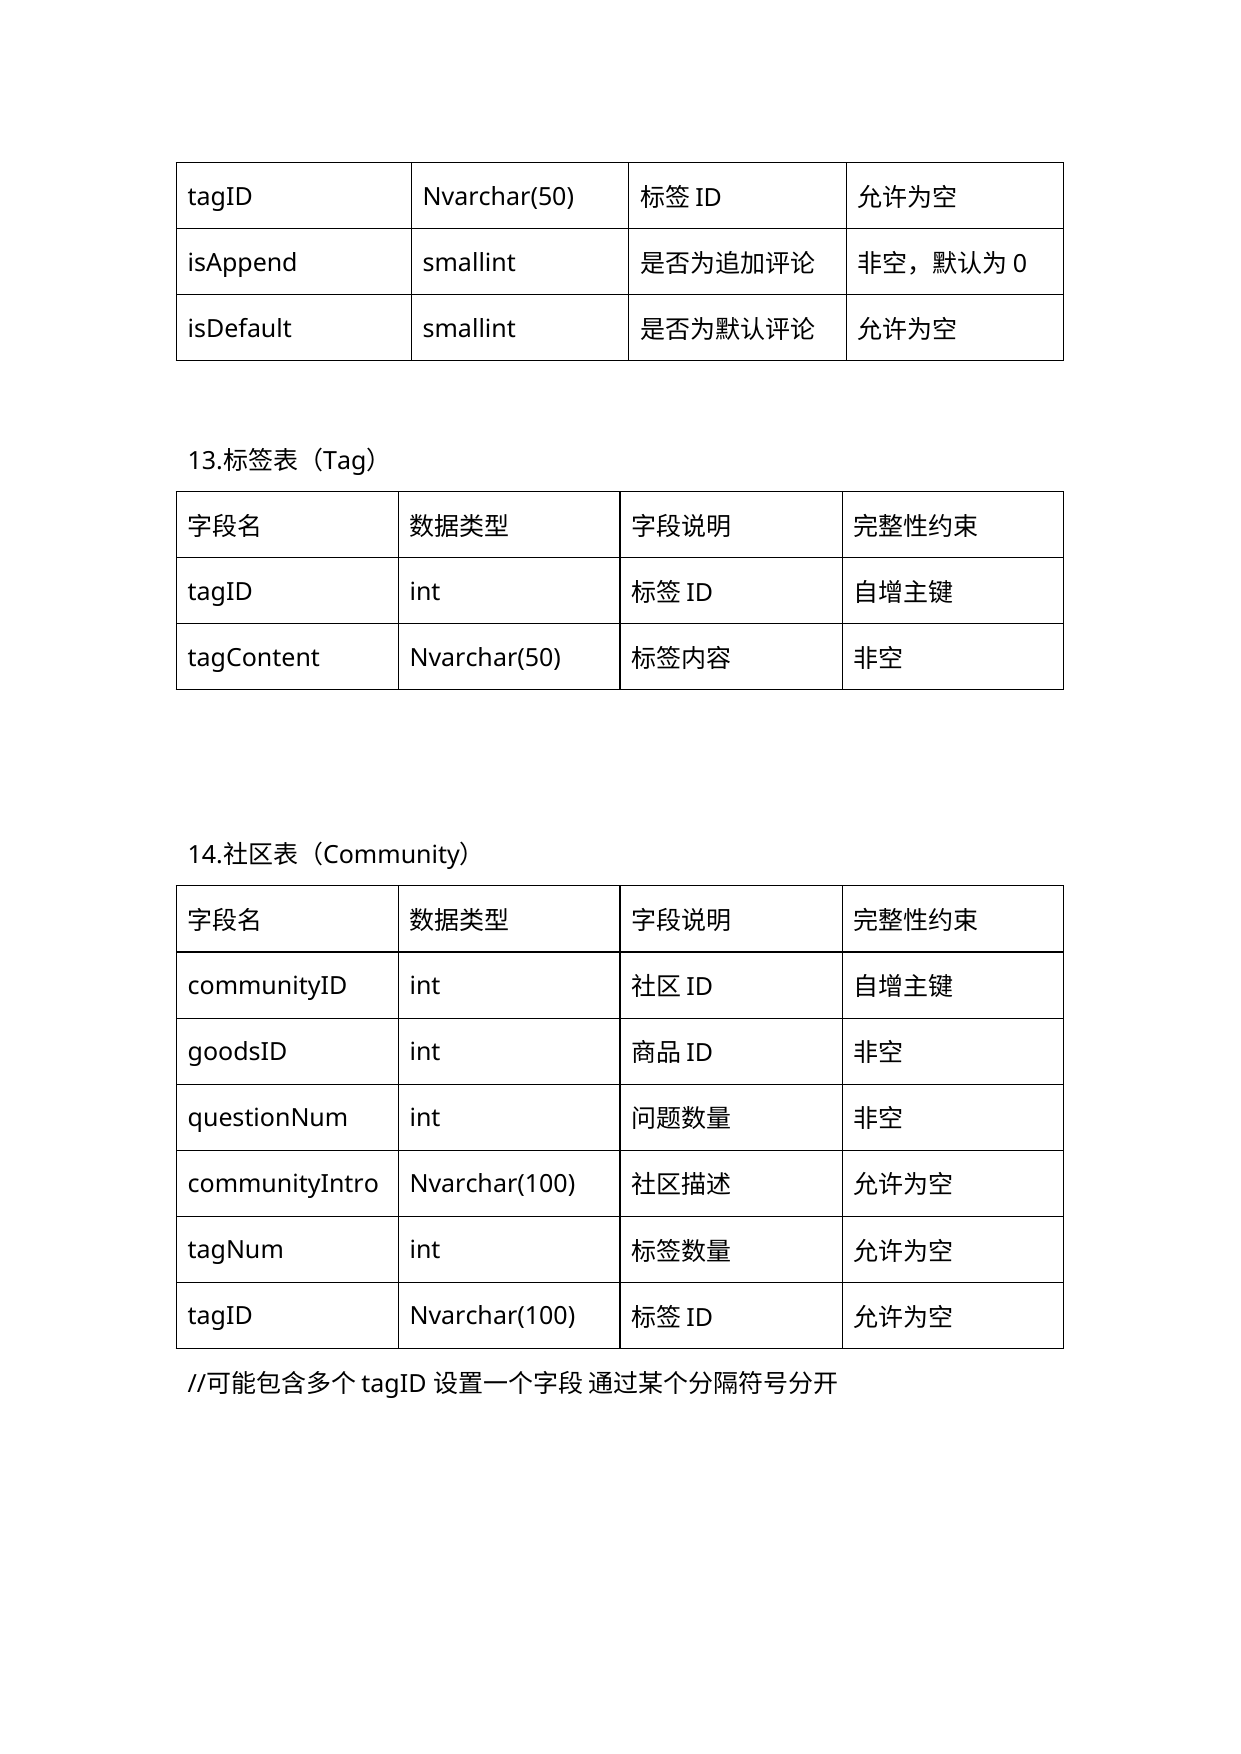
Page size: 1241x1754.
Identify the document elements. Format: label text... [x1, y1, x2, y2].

table_cell isDefault [177, 295, 411, 360]
table_cell 非空 [843, 624, 1063, 689]
table_cell 自增主键 [843, 953, 1063, 1017]
table_cell 标签内容 [621, 624, 842, 689]
table_cell goodsID [177, 1019, 398, 1083]
table_cell int [399, 1019, 619, 1083]
table_cell 非空 [843, 1019, 1063, 1083]
table_cell Nvarchar(100) [399, 1151, 619, 1216]
text 14.社区表（Community） [187, 820, 1053, 885]
table_cell communityIntro [177, 1151, 398, 1216]
table_cell int [399, 1085, 619, 1149]
table_cell communityID [177, 953, 398, 1017]
table_cell 标签数量 [621, 1217, 842, 1282]
table_cell 问题数量 [621, 1085, 842, 1149]
table_header 字段说明 [621, 886, 842, 951]
table_cell 社区ID [621, 953, 842, 1017]
table_cell 标签ID [621, 558, 842, 623]
text 13.标签表（Tag） [187, 426, 1053, 491]
table_cell smallint [412, 229, 628, 294]
table_cell tagNum [177, 1217, 398, 1282]
table_cell 非空 [843, 1085, 1063, 1149]
table_cell 标签ID [621, 1283, 842, 1348]
table_header 完整性约束 [843, 492, 1063, 557]
table_cell 允许为空 [843, 1217, 1063, 1282]
table_cell 是否为追加评论 [629, 229, 846, 294]
table_cell 允许为空 [847, 163, 1063, 228]
table_cell tagID [177, 558, 398, 623]
table_cell 非空，默认为0 [847, 229, 1063, 294]
table_cell tagContent [177, 624, 398, 689]
table_cell 允许为空 [843, 1283, 1063, 1348]
table_cell questionNum [177, 1085, 398, 1149]
table_cell int [399, 953, 619, 1017]
table_header 数据类型 [399, 492, 619, 557]
table_cell Nvarchar(50) [399, 624, 619, 689]
table_cell Nvarchar(100) [399, 1283, 619, 1348]
table_cell tagID [177, 1283, 398, 1348]
table_header 数据类型 [399, 886, 619, 951]
table_cell smallint [412, 295, 628, 360]
table_cell tagID [177, 163, 411, 228]
table_header 字段名 [177, 492, 398, 557]
text //可能包含多个tagID 设置一个字段 通过某个分隔符号分开 [187, 1349, 1053, 1414]
table_cell 社区描述 [621, 1151, 842, 1216]
table_cell int [399, 558, 619, 623]
table_cell 是否为默认评论 [629, 295, 846, 360]
table_header 字段说明 [621, 492, 842, 557]
table_cell 标签ID [629, 163, 846, 228]
table_cell 商品ID [621, 1019, 842, 1083]
table_cell Nvarchar(50) [412, 163, 628, 228]
table_header 完整性约束 [843, 886, 1063, 951]
table_cell int [399, 1217, 619, 1282]
table_header 字段名 [177, 886, 398, 951]
table_cell 允许为空 [847, 295, 1063, 360]
table_cell 允许为空 [843, 1151, 1063, 1216]
table_cell isAppend [177, 229, 411, 294]
table_cell 自增主键 [843, 558, 1063, 623]
